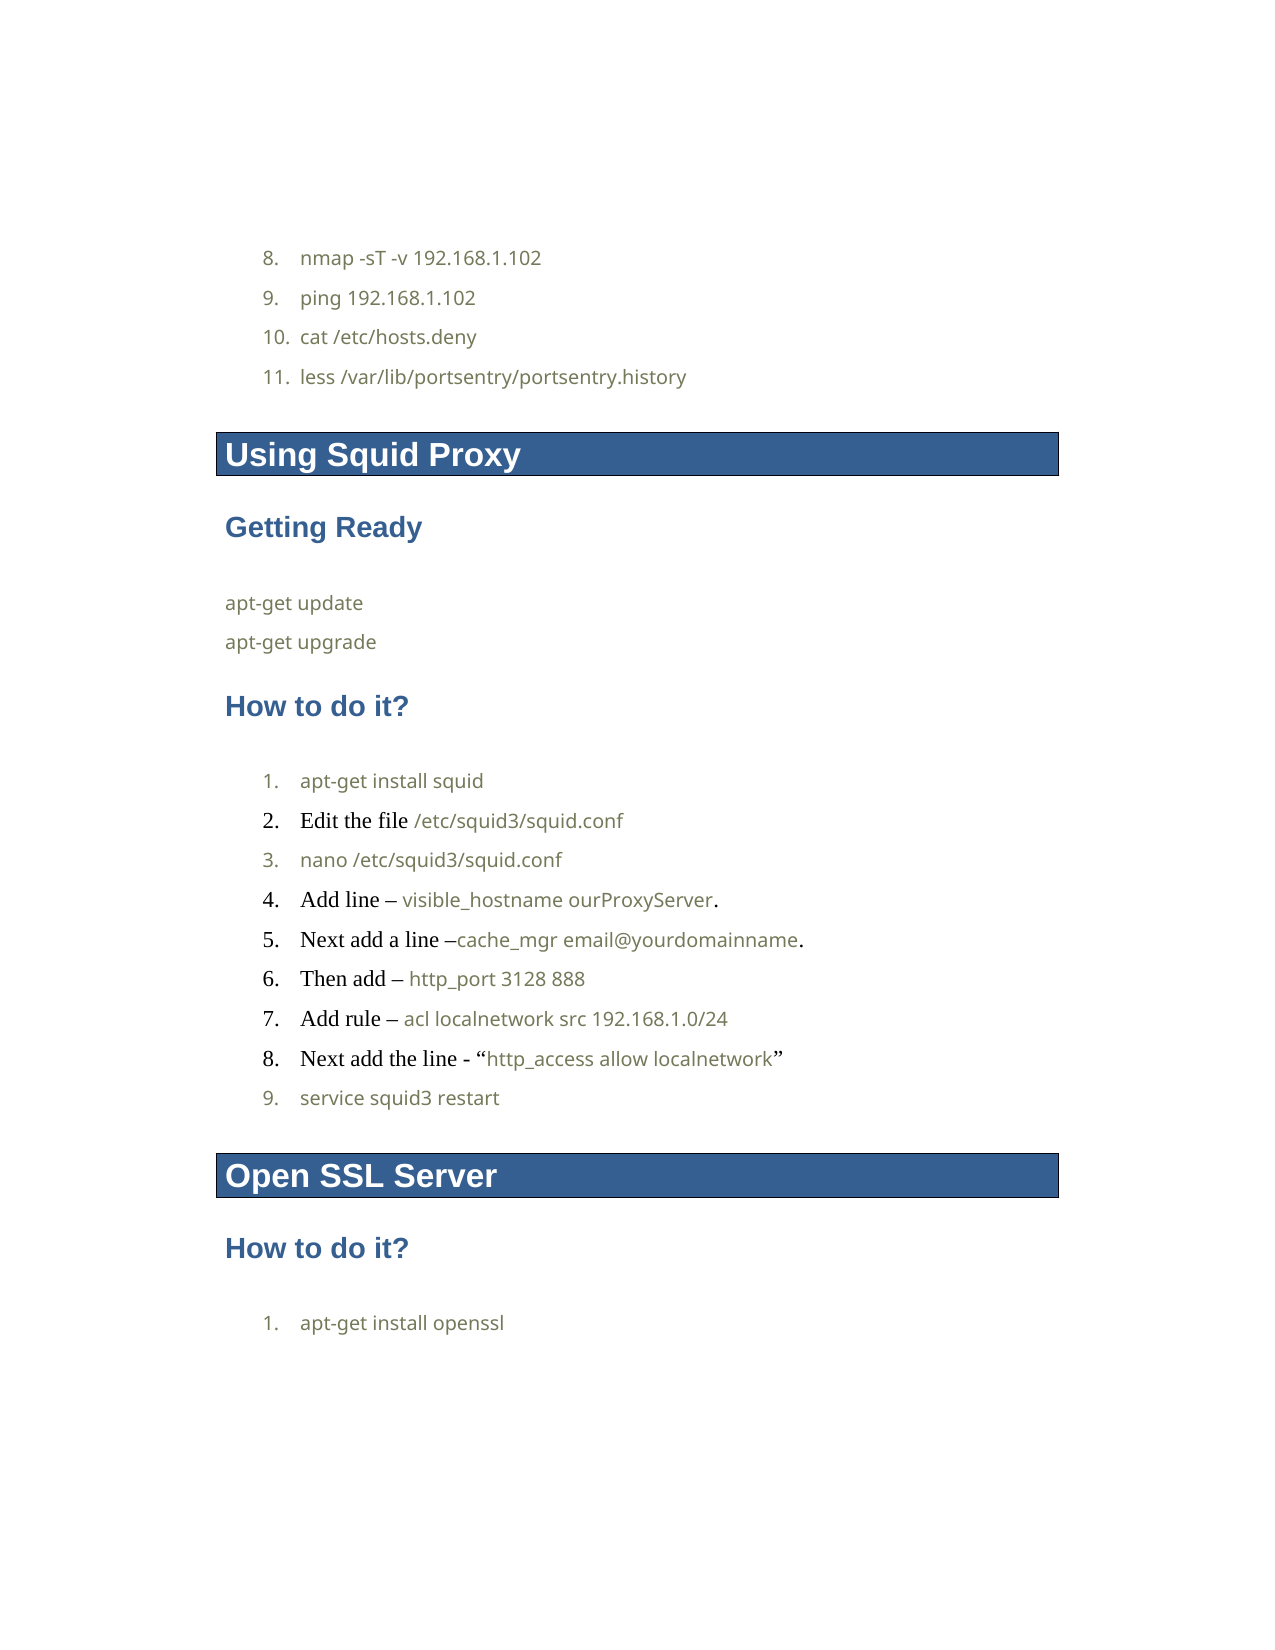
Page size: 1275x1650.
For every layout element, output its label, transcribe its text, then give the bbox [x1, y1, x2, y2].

list apt-get install squid [262, 767, 1050, 794]
list Then add – http_port 3128 888 [262, 965, 1050, 992]
list Add line – visible_hostname ourProxyServer. [262, 886, 1050, 913]
list Add rule – acl localnetwork src 192.168.1.0/24 [262, 1005, 1050, 1032]
list apt-get install openssl [262, 1310, 1050, 1337]
list nmap -sT -v 192.168.1.102 [262, 244, 1050, 271]
subtitle Using Squid Proxy [217, 433, 1058, 475]
list Next add the line - “http_access allow localnetwork” [262, 1045, 1050, 1072]
list less /var/lib/portsentry/portsentry.history [262, 363, 1050, 390]
subtitle Getting Ready [225, 509, 1050, 543]
list Next add a line –cache_mgr email@yourdomainname. [262, 926, 1050, 953]
text apt-get update [225, 589, 1050, 616]
text apt-get upgrade [225, 628, 1050, 655]
list cat /etc/hosts.deny [262, 323, 1050, 350]
list service squid3 restart [262, 1084, 1050, 1111]
list Edit the file /etc/squid3/squid.conf [262, 807, 1050, 834]
subtitle Open SSL Server [217, 1154, 1058, 1197]
list nano /etc/squid3/squid.conf [262, 846, 1050, 873]
subtitle How to do it? [225, 1231, 1050, 1264]
list ping 192.168.1.102 [262, 284, 1050, 311]
subtitle How to do it? [225, 689, 1050, 722]
